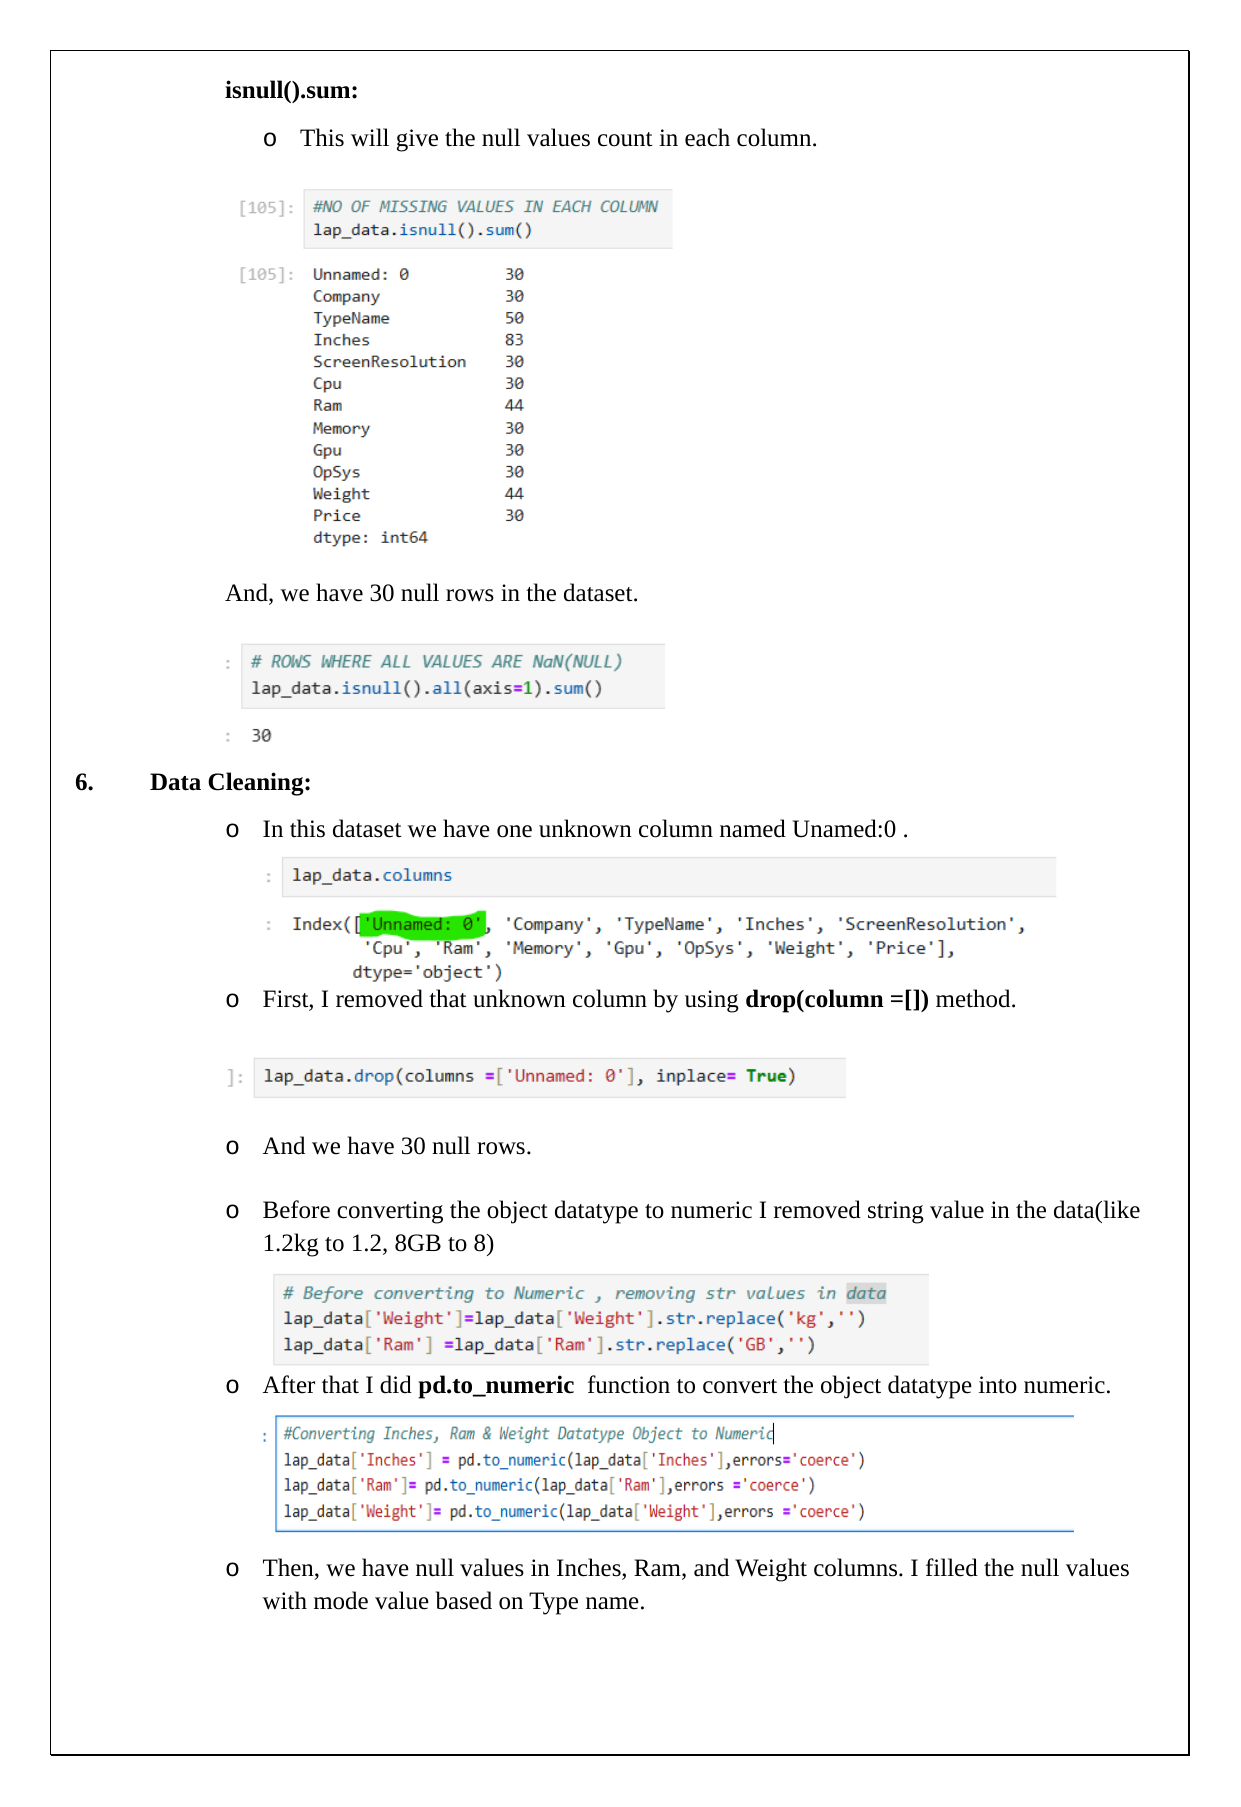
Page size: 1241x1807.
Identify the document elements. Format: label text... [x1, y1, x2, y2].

picture [262, 1259, 929, 1368]
picture [262, 1403, 1074, 1551]
picture [225, 172, 673, 559]
picture [262, 847, 1057, 983]
list After that I did pd.to_numeric function to convert the object datatype into numeric. [225, 1370, 1164, 1401]
list And we have 30 null rows. [225, 1131, 1164, 1162]
picture [225, 625, 665, 748]
list Before converting the object datatype to numeric I removed string value in the data(like 1.2kg to 1.2, 8GB to 8) [225, 1195, 1164, 1257]
list Then, we have null values in Inches, Ram, and Weight columns. I filled the null values with mode value based on Type name. [225, 1553, 1164, 1615]
list This will give the null values count in each column. [262, 123, 1164, 153]
picture [225, 1034, 847, 1112]
text isnull().sum: [225, 75, 1164, 104]
text And, we have 30 null rows in the dataset. [150, 578, 1164, 606]
list Data Cleaning: [75, 767, 1164, 795]
list First, I removed that unknown column by using drop(column =[]) method. [225, 984, 1164, 1015]
